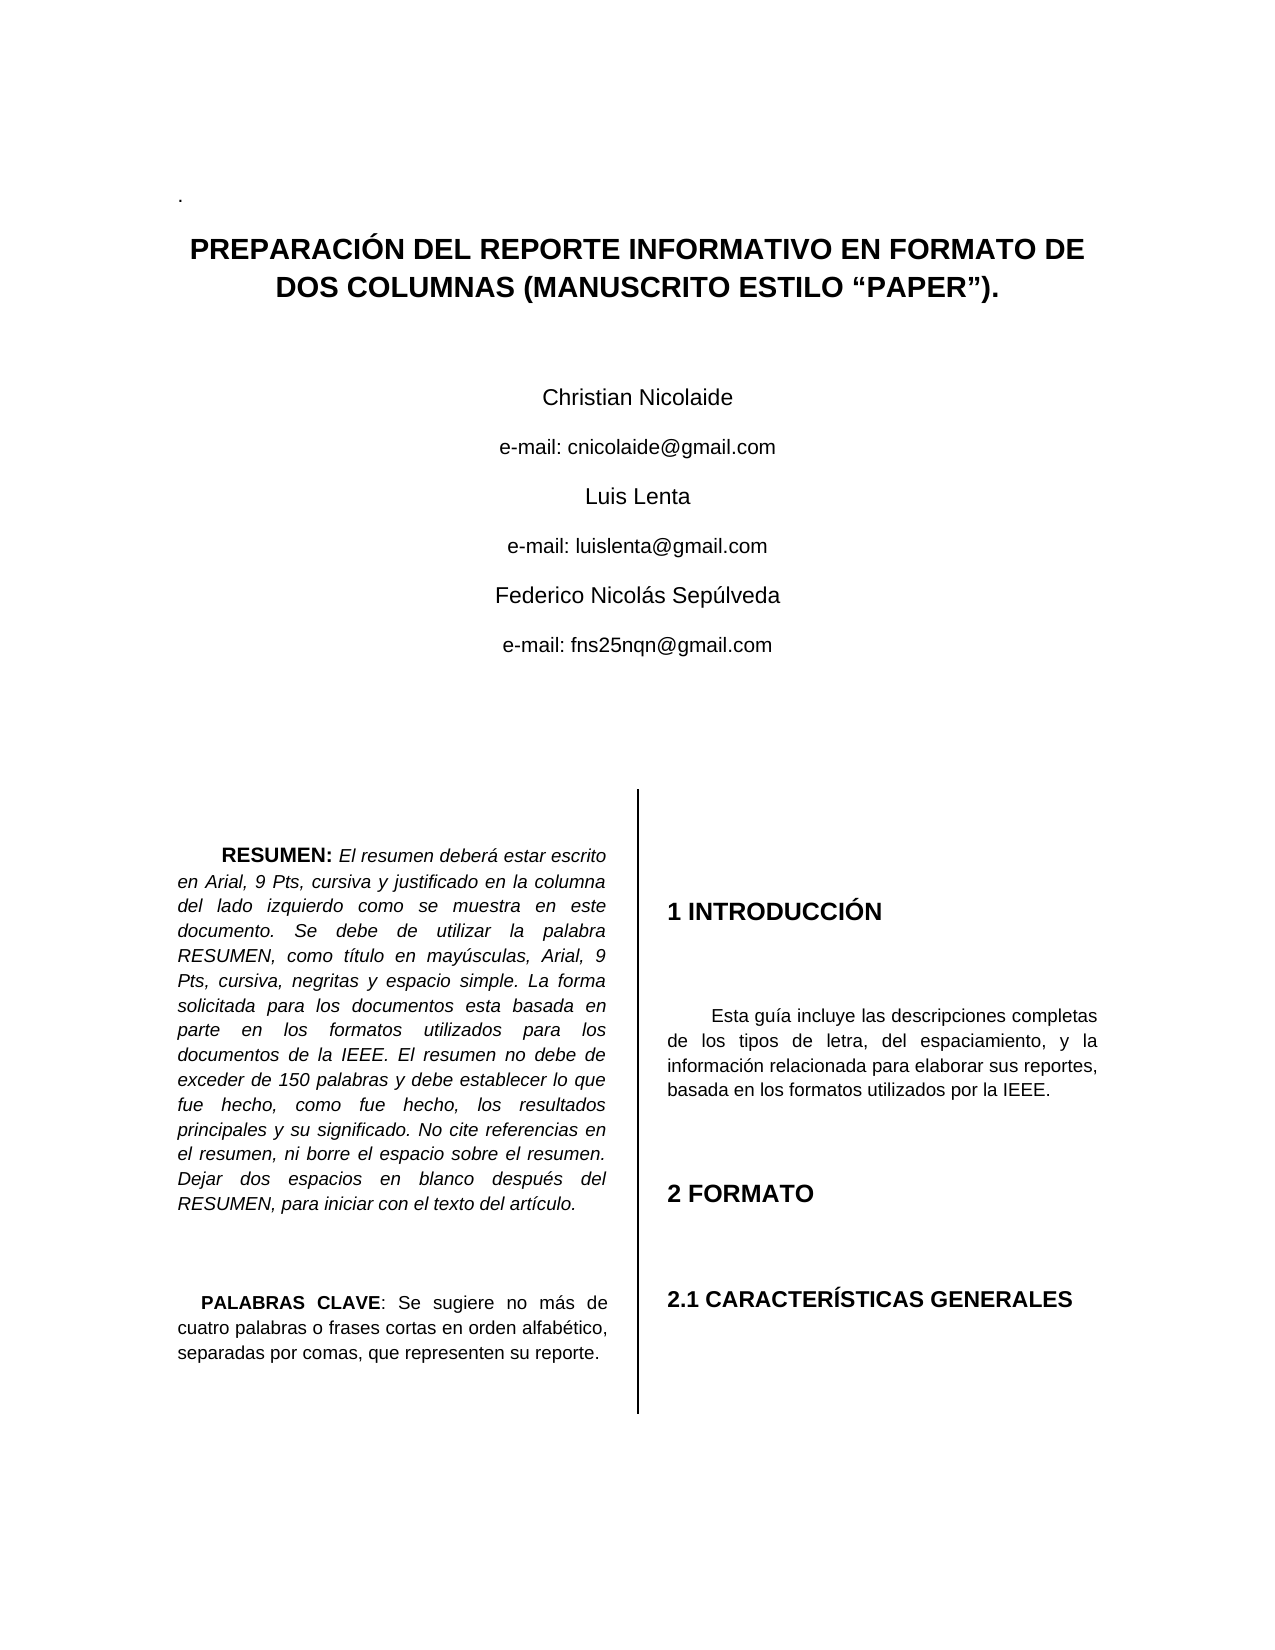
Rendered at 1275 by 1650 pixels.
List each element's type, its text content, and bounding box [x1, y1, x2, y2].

text INTRODUCCIÓN [667, 897, 1098, 926]
text e-mail: fns25nqn@gmail.com [177, 633, 1098, 657]
text Esta guía incluye las descripciones completas de los tipos de letra, del espaciamiento, y la información relacionada para elaborar sus reportes, basada en los formatos utilizados por la IEEE. [667, 1005, 1098, 1101]
text Federico Nicolás Sepúlveda [177, 582, 1098, 609]
text e-mail: luislenta@gmail.com [177, 534, 1098, 558]
text PALABRAS CLAVE: Se sugiere no más de cuatro palabras o frases cortas en orden alfabético, separadas por comas, que representen su reporte. [177, 1292, 608, 1363]
text CARACTERÍSTICAS GENERALES [667, 1286, 1098, 1313]
text Luis Lenta [177, 483, 1098, 509]
text PREPARACIÓN DEL REPORTE INFORMATIVO EN FORMATO DE DOS COLUMNAS (MANUSCRITO ESTILO “PAPER”). [177, 232, 1098, 304]
text RESUMEN: El resumen deberá estar escrito en Arial, 9 Pts, cursiva y justificado en la columna del lado izquierdo como se muestra en este documento. Se debe de utilizar la palabra RESUMEN, como título en mayúsculas, Arial, 9 Pts, cursiva, negritas y espacio simple. La forma solicitada para los documentos esta basada en parte en los formatos utilizados para los documentos de la IEEE. El resumen no debe de exceder de 150 palabras y debe establecer lo que fue hecho, como fue hecho, los resultados principales y su significado. No cite referencias en el resumen, ni borre el espacio sobre el resumen. Dejar dos espacios en blanco después del RESUMEN, para iniciar con el texto del artículo. [177, 843, 608, 1214]
text FORMATO [667, 1179, 1098, 1207]
text e-mail: cnicolaide@gmail.com [177, 434, 1098, 458]
text Christian Nicolaide [177, 383, 1098, 410]
